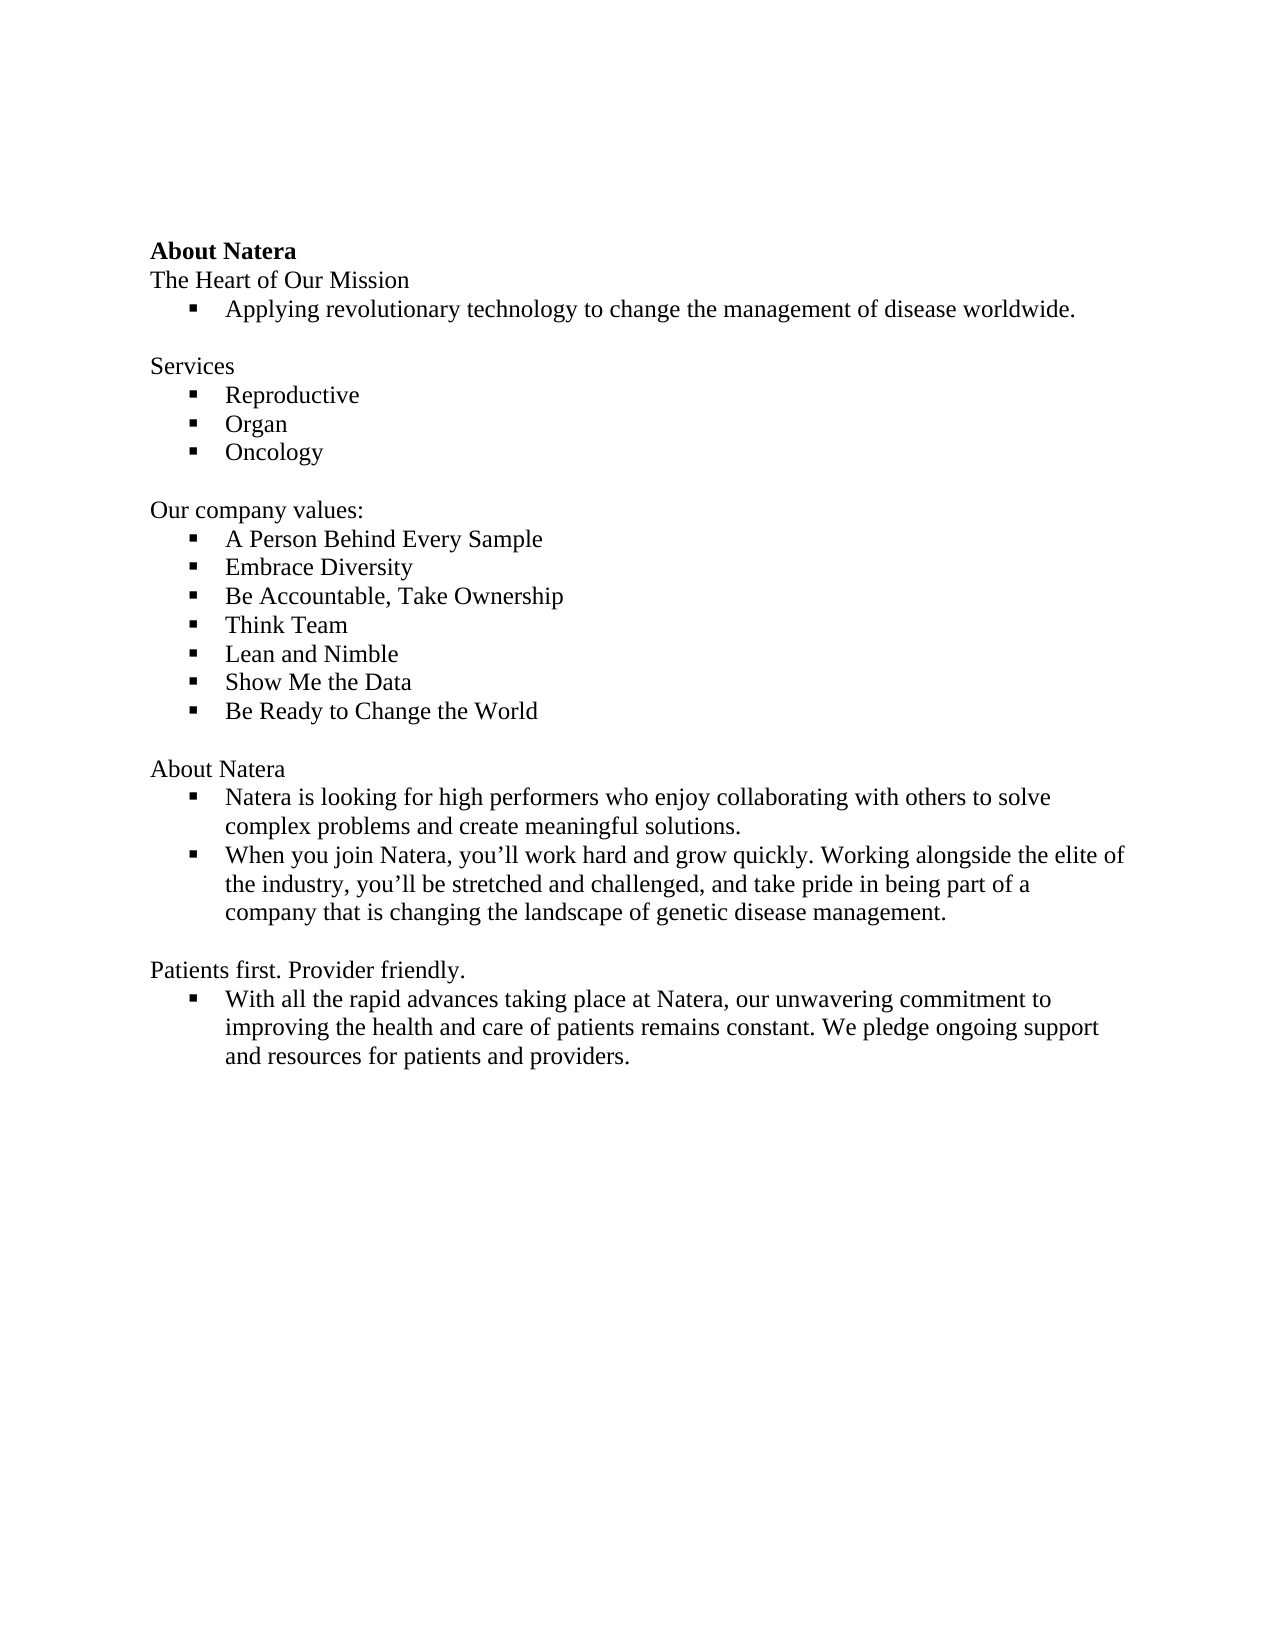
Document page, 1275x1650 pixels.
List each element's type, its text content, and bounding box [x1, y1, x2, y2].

list Be Accountable, Take Ownership [187, 581, 1125, 610]
text Our company values: [150, 495, 1125, 524]
text Services [150, 351, 1125, 380]
list Embrace Diversity [187, 552, 1125, 581]
text About Natera [150, 754, 1125, 782]
list Reproductive [187, 380, 1125, 409]
list Think Team [187, 610, 1125, 639]
list Be Ready to Change the World [187, 696, 1125, 725]
list Applying revolutionary technology to change the management of disease worldwide. [187, 294, 1125, 322]
text Patients first. Provider friendly. [150, 955, 1125, 984]
list Lean and Nimble [187, 639, 1125, 667]
text The Heart of Our Mission [150, 265, 1125, 294]
text About Natera [150, 236, 1125, 265]
list Organ [187, 409, 1125, 437]
list Show Me the Data [187, 667, 1125, 696]
list With all the rapid advances taking place at Natera, our unwavering commitment to improving the health and care of patients remains constant. We pledge ongoing support and resources for patients and providers. [187, 984, 1125, 1070]
list A Person Behind Every Sample [187, 524, 1125, 552]
list Oncology [187, 437, 1125, 466]
list Natera is looking for high performers who enjoy collaborating with others to solve complex problems and create meaningful solutions. [187, 782, 1125, 840]
list When you join Natera, you’ll work hard and grow quickly. Working alongside the elite of the industry, you’ll be stretched and challenged, and take pride in being part of a company that is changing the landscape of genetic disease management. [187, 840, 1125, 926]
